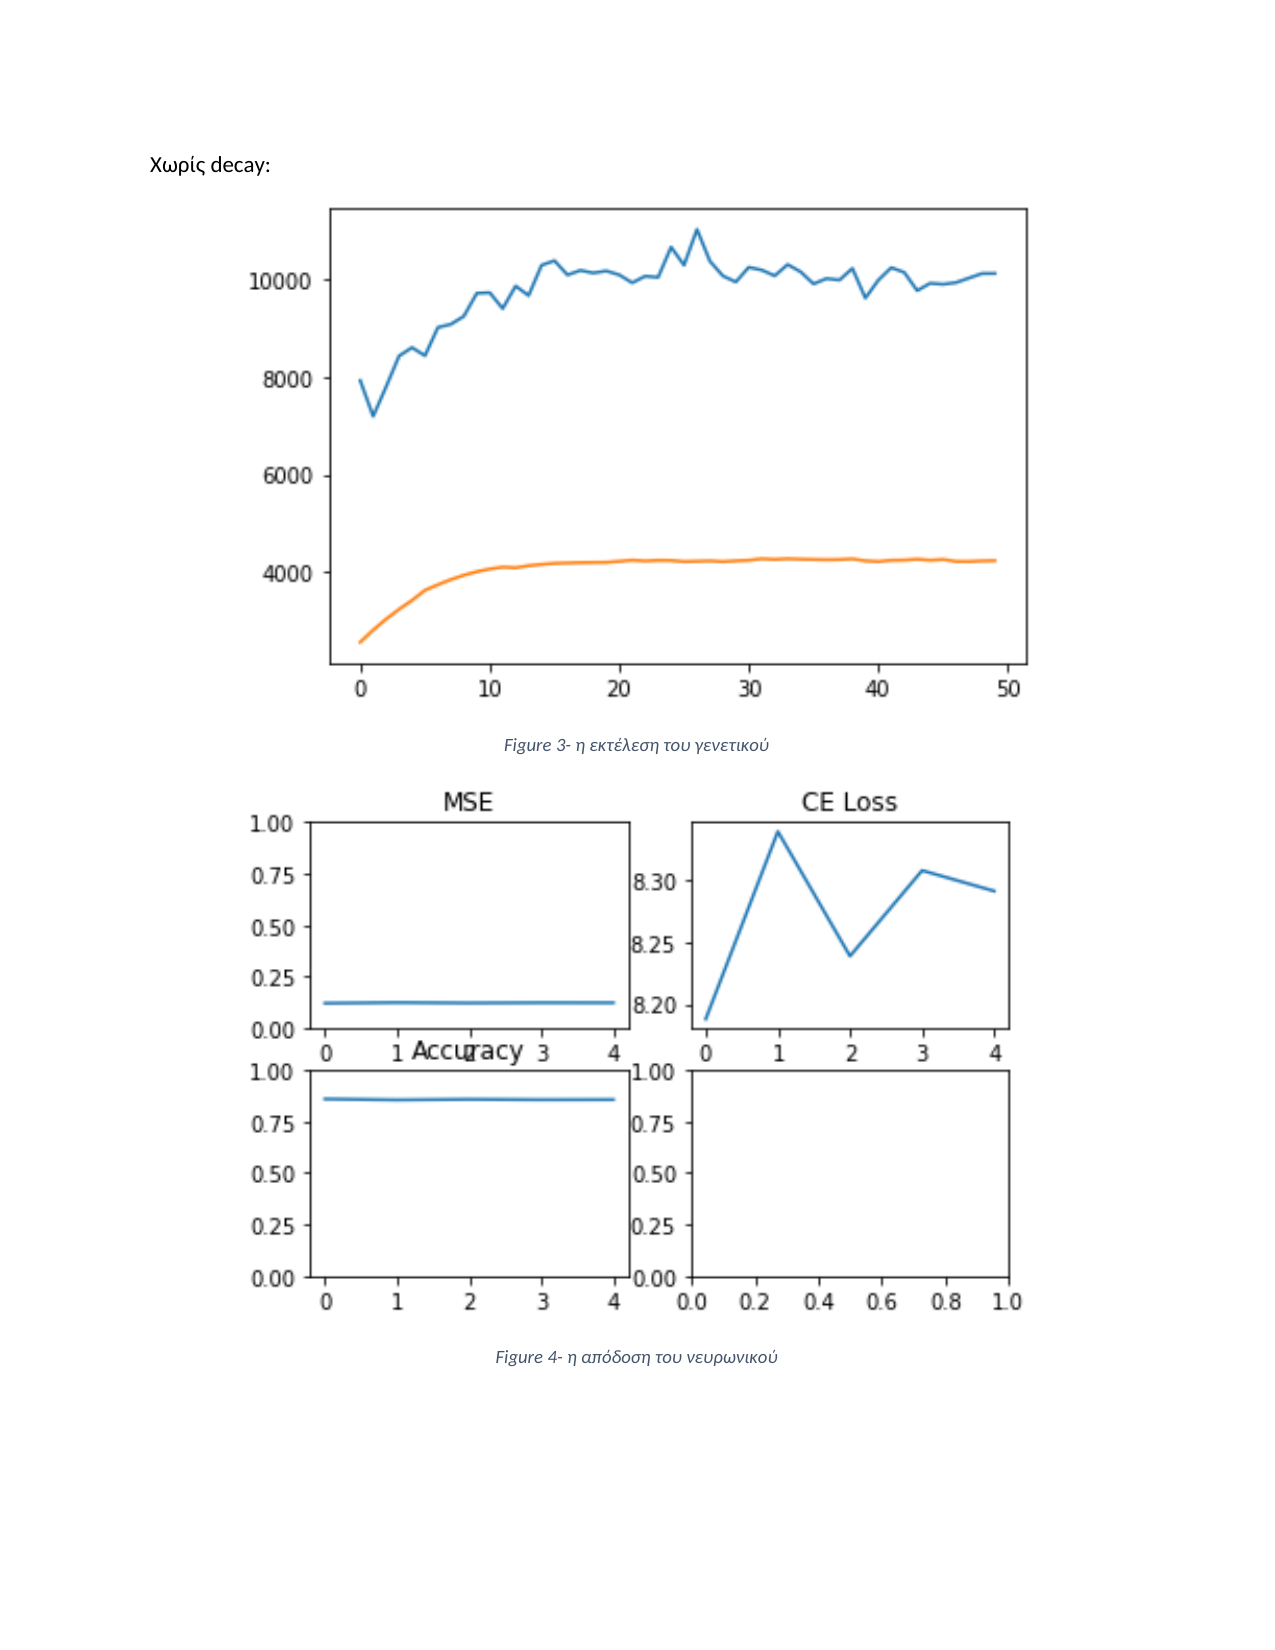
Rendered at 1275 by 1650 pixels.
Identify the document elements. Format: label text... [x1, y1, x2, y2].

picture [235, 776, 1040, 1327]
picture [234, 196, 1041, 714]
text Figure 4- η απόδοση του νευρωνικού [150, 1346, 1125, 1368]
text Figure 3- η εκτέλεση του γενετικού [150, 733, 1125, 756]
text Χωρίς decay: [150, 150, 1125, 178]
